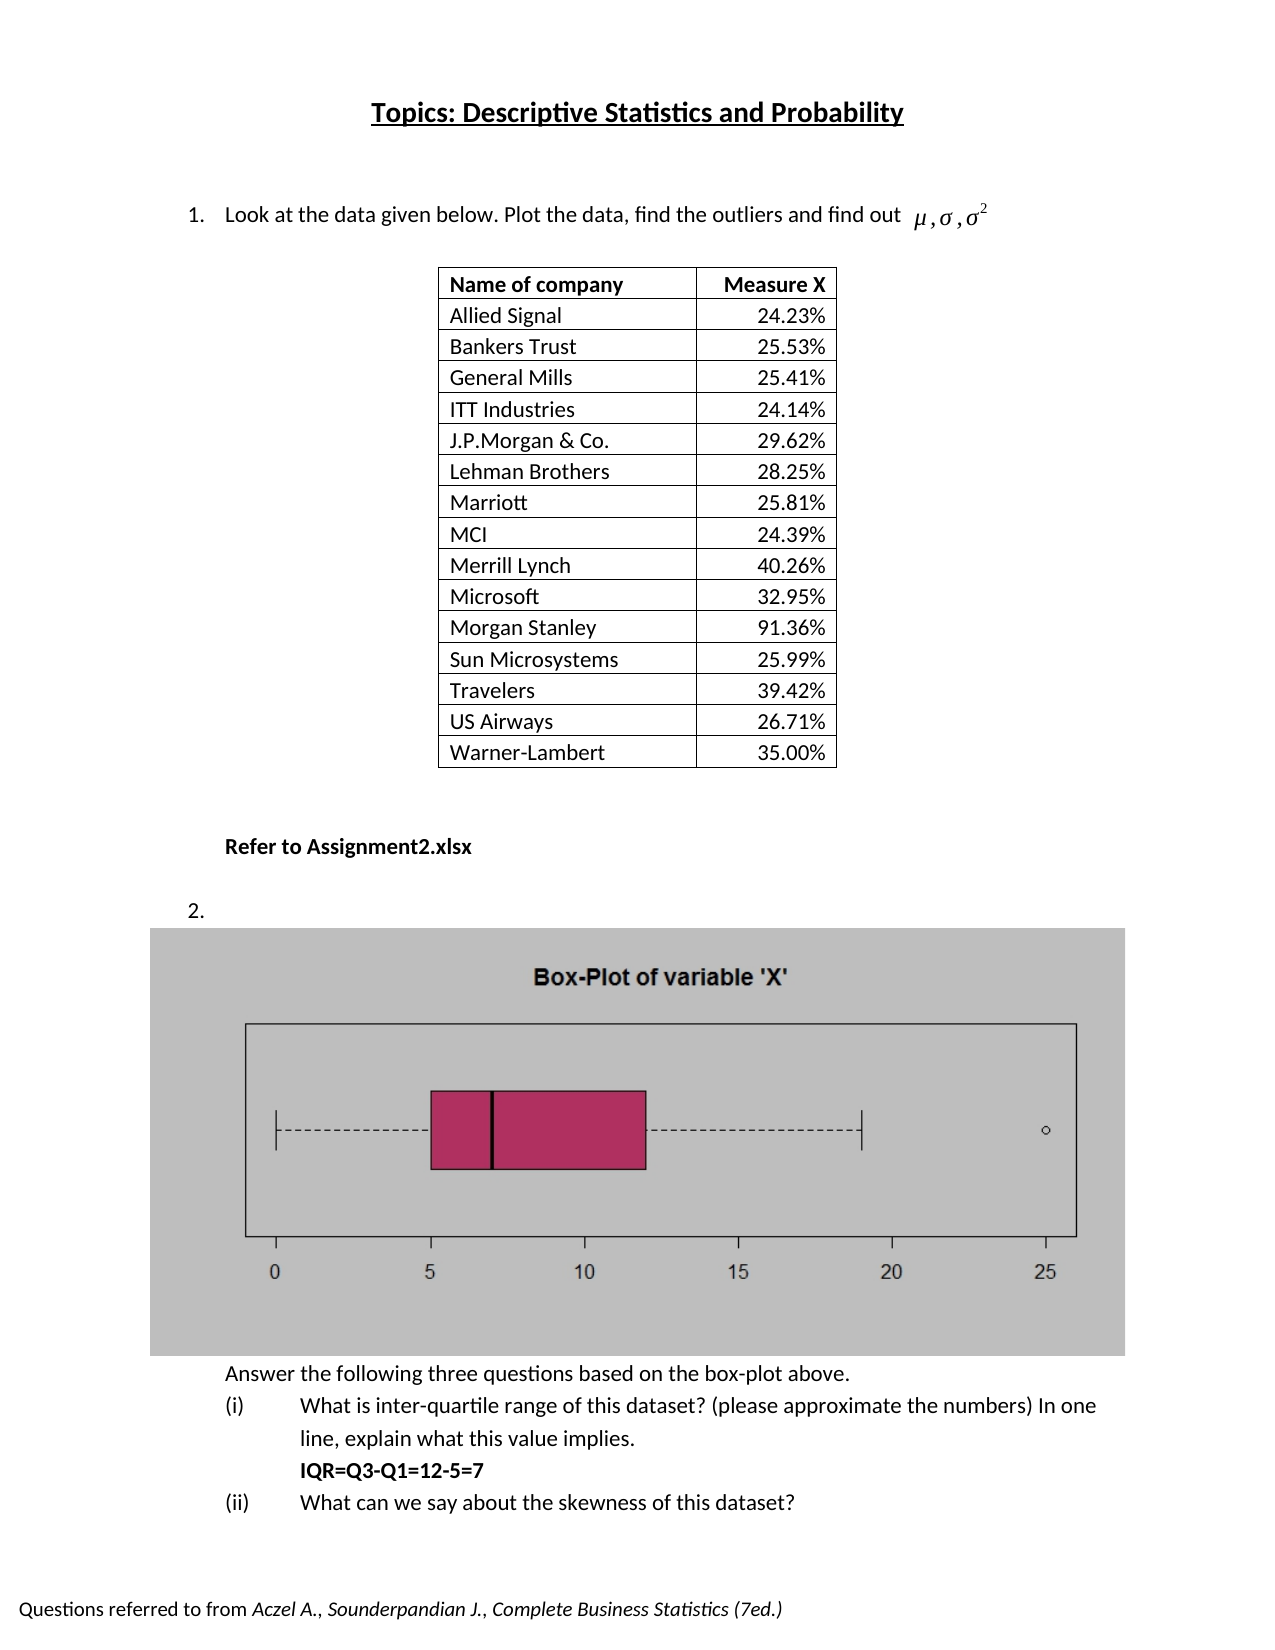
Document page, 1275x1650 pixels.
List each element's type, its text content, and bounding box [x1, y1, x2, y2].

list What is inter-quartile range of this dataset? (please approximate the numbers) In one line, explain what this value implies. [225, 1391, 1125, 1452]
table_cell MCI [439, 518, 696, 548]
table_cell 35.00% [697, 736, 836, 767]
table_cell 39.42% [697, 674, 836, 704]
table_cell Allied Signal [439, 299, 696, 329]
list What can we say about the skewness of this dataset? [225, 1488, 1125, 1516]
text Topics: Descriptive Statistics and Probability [150, 94, 1125, 129]
table_cell ITT Industries [439, 393, 696, 423]
list IQR=Q3-Q1=12-5=7 [300, 1456, 1125, 1484]
table_cell 91.36% [697, 611, 836, 642]
list Look at the data given below. Plot the data, find the outliers and find out [187, 199, 1125, 230]
table_cell Marriott [439, 486, 696, 517]
table_cell Merrill Lynch [439, 549, 696, 579]
table_cell 26.71% [697, 705, 836, 735]
table_cell US Airways [439, 705, 696, 735]
list Refer to Assignment2.xlsx [225, 832, 1125, 860]
table_cell 25.81% [697, 486, 836, 517]
table_cell Travelers [439, 674, 696, 704]
table_cell J.P.Morgan & Co. [439, 424, 696, 454]
table_cell 29.62% [697, 424, 836, 454]
table_cell 24.23% [697, 299, 836, 329]
table_cell General Mills [439, 361, 696, 392]
table_cell 24.39% [697, 518, 836, 548]
table_cell 32.95% [697, 580, 836, 610]
table_cell 25.53% [697, 330, 836, 360]
table_cell Lehman Brothers [439, 455, 696, 485]
table_cell Morgan Stanley [439, 611, 696, 642]
table_cell Microsoft [439, 580, 696, 610]
picture [150, 928, 1125, 1356]
table_cell Bankers Trust [439, 330, 696, 360]
table_cell 25.99% [697, 643, 836, 673]
table_cell 24.14% [697, 393, 836, 423]
table_header Measure X [697, 268, 836, 298]
table_cell 28.25% [697, 455, 836, 485]
table_cell 40.26% [697, 549, 836, 579]
table_cell Warner-Lambert [439, 736, 696, 767]
table_header Name of company [439, 268, 696, 298]
table_cell 25.41% [697, 361, 836, 392]
table_cell Sun Microsystems [439, 643, 696, 673]
list Answer the following three questions based on the box-plot above. [225, 1359, 1125, 1387]
